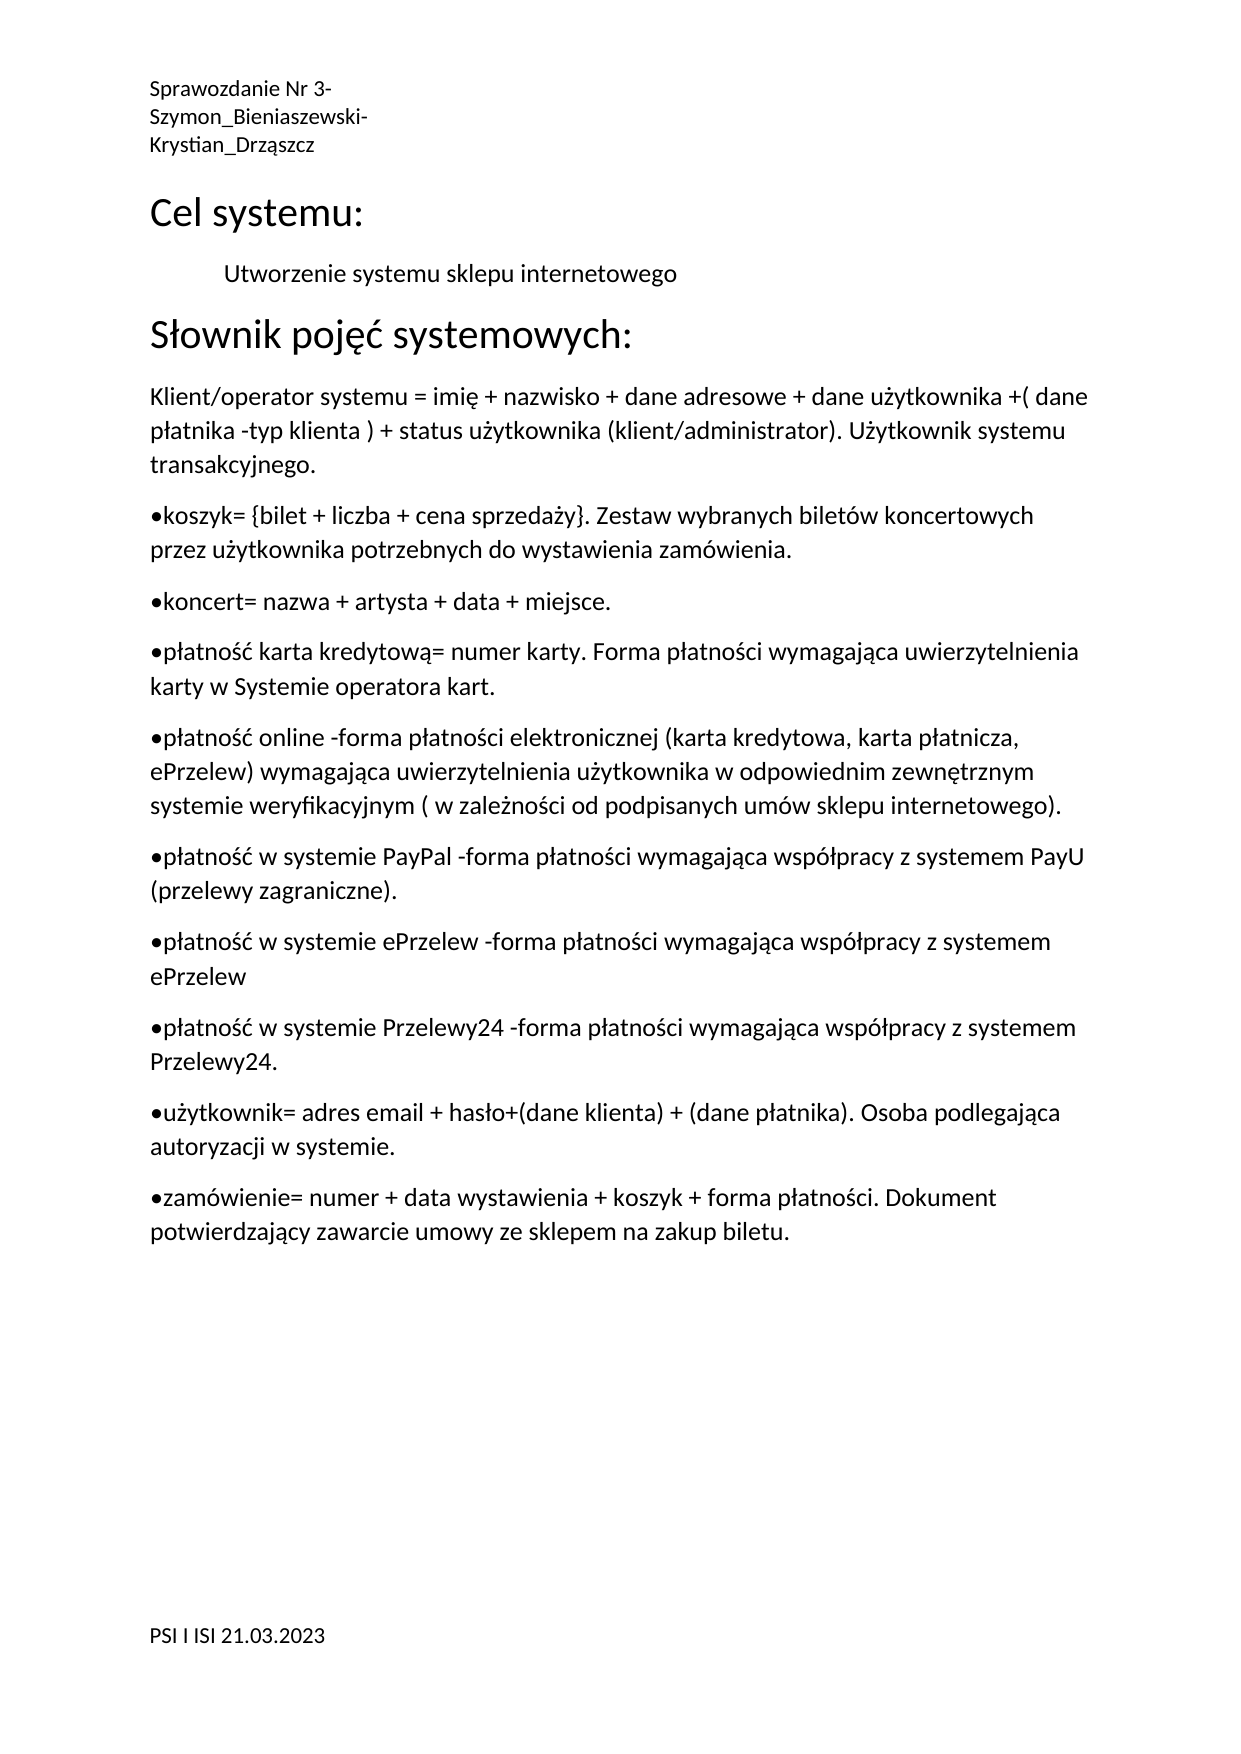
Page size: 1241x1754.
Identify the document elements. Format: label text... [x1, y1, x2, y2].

text •płatność online -forma płatności elektronicznej (karta kredytowa, karta płatnicza, ePrzelew) wymagająca uwierzytelnienia użytkownika w odpowiednim zewnętrznym systemie weryfikacyjnym ( w zależności od podpisanych umów sklepu internetowego). [150, 721, 1090, 821]
text •płatność w systemie PayPal -forma płatności wymagająca współpracy z systemem PayU (przelewy zagraniczne). [150, 840, 1090, 906]
text •płatność karta kredytową= numer karty. Forma płatności wymagająca uwierzytelnienia karty w Systemie operatora kart. [150, 636, 1090, 702]
text •płatność w systemie ePrzelew -forma płatności wymagająca współpracy z systemem ePrzelew [150, 925, 1090, 991]
text Klient/operator systemu = imię + nazwisko + dane adresowe + dane użytkownika +( dane płatnika -typ klienta ) + status użytkownika (klient/administrator). Użytkownik systemu transakcyjnego. [150, 380, 1090, 480]
text •koszyk= {bilet + liczba + cena sprzedaży}. Zestaw wybranych biletów koncertowych przez użytkownika potrzebnych do wystawienia zamówienia. [150, 499, 1090, 565]
text •płatność w systemie Przelewy24 -forma płatności wymagająca współpracy z systemem Przelewy24. [150, 1011, 1090, 1077]
text •koncert= nazwa + artysta + data + miejsce. [150, 584, 1090, 616]
text Utworzenie systemu sklepu internetowego [150, 257, 1090, 289]
text •użytkownik= adres email + hasło+(dane klienta) + (dane płatnika). Osoba podlegająca autoryzacji w systemie. [150, 1096, 1090, 1162]
text •zamówienie= numer + data wystawienia + koszyk + forma płatności. Dokument potwierdzający zawarcie umowy ze sklepem na zakup biletu. [150, 1181, 1090, 1247]
text Cel systemu: [150, 186, 1090, 237]
text Słownik pojęć systemowych: [150, 308, 1090, 359]
